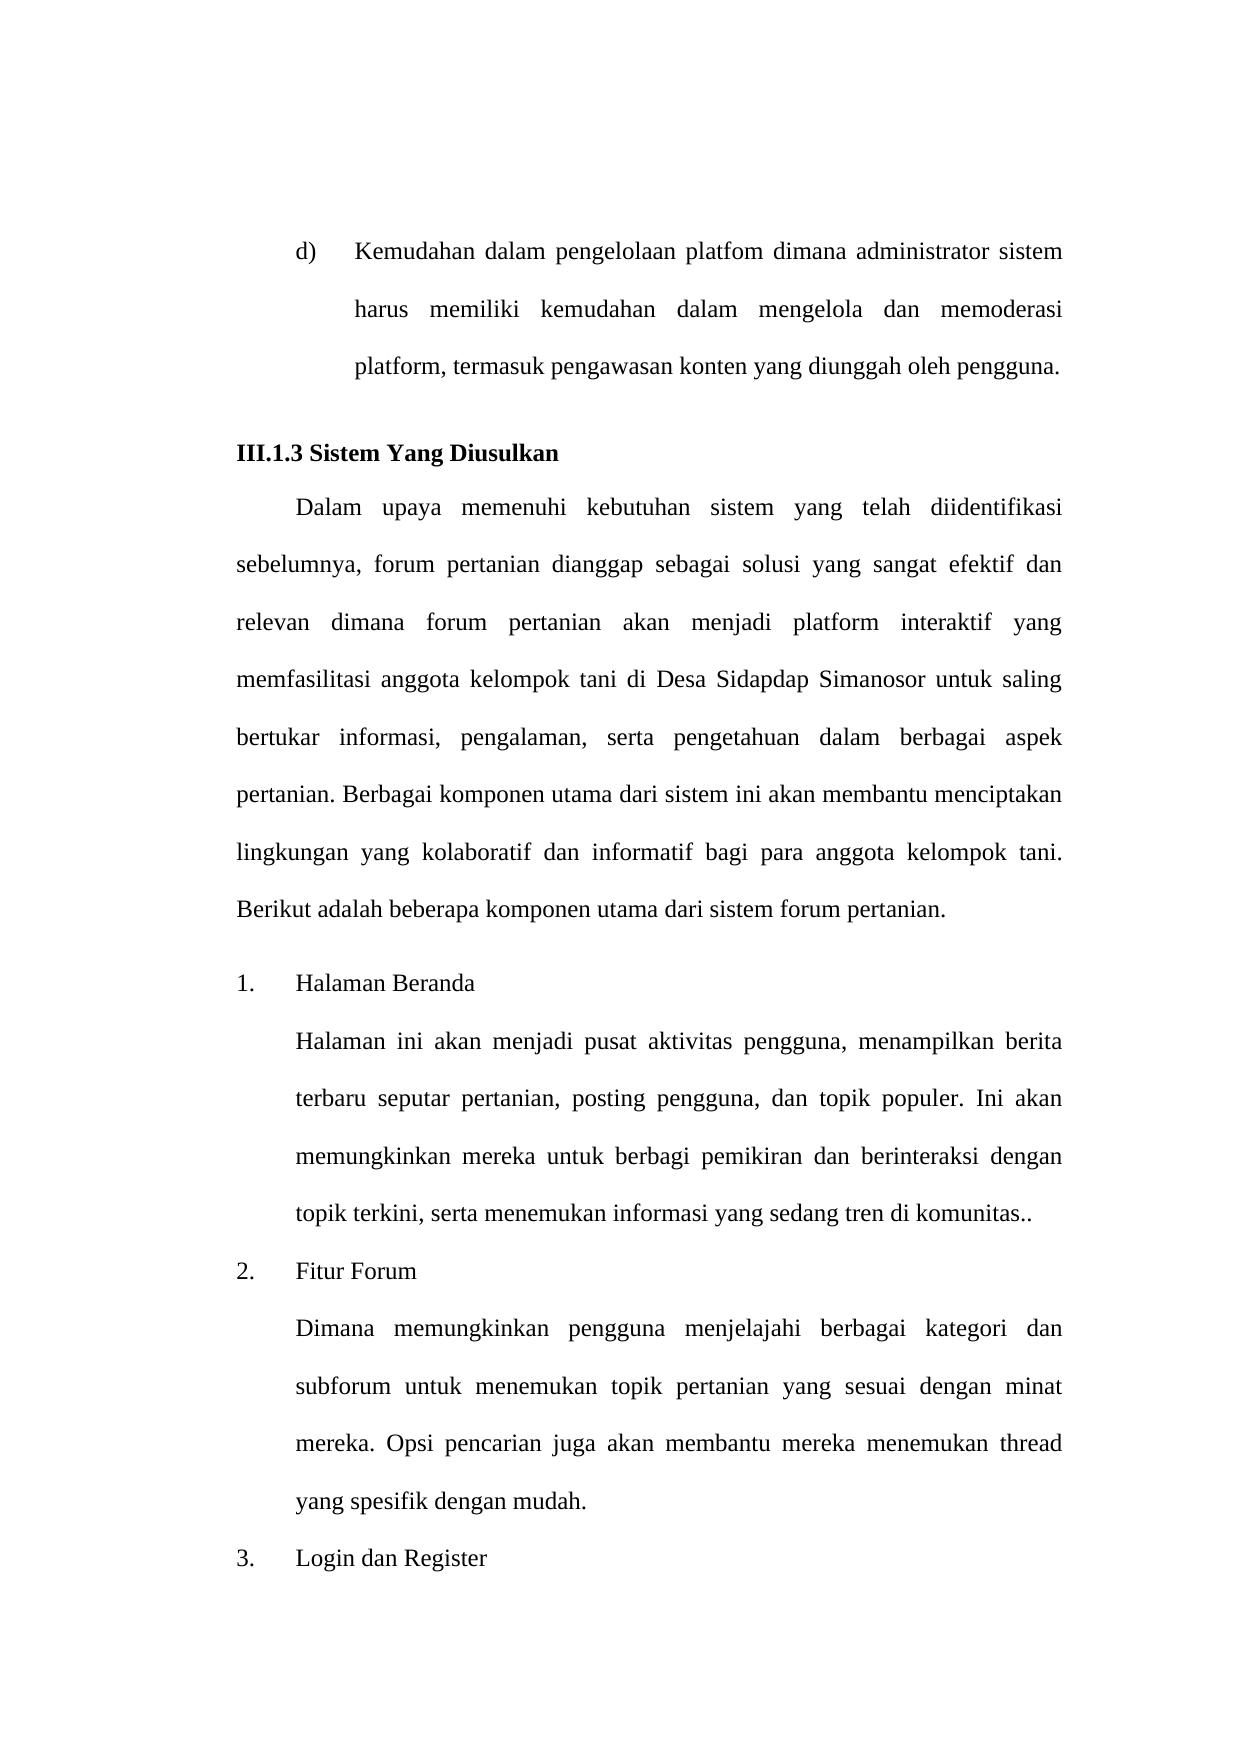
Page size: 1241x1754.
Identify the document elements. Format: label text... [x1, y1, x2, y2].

list Fitur Forum [236, 1256, 1063, 1284]
list Login dan Register [236, 1543, 1063, 1572]
list Dimana memungkinkan pengguna menjelajahi berbagai kategori dan subforum untuk menemukan topik pertanian yang sesuai dengan minat mereka. Opsi pencarian juga akan membantu mereka menemukan thread yang spesifik dengan mudah. [295, 1313, 1063, 1514]
text Dalam upaya memenuhi kebutuhan sistem yang telah diidentifikasi sebelumnya, forum pertanian dianggap sebagai solusi yang sangat efektif dan relevan dimana forum pertanian akan menjadi platform interaktif yang memfasilitasi anggota kelompok tani di Desa Sidapdap Simanosor untuk saling bertukar informasi, pengalaman, serta pengetahuan dalam berbagai aspek pertanian. Berbagai komponen utama dari sistem ini akan membantu menciptakan lingkungan yang kolaboratif dan informatif bagi para anggota kelompok tani. Berikut adalah beberapa komponen utama dari sistem forum pertanian. [236, 492, 1063, 923]
list Halaman ini akan menjadi pusat aktivitas pengguna, menampilkan berita terbaru seputar pertanian, posting pengguna, dan topik populer. Ini akan memungkinkan mereka untuk berbagi pemikiran dan berinteraksi dengan topik terkini, serta menemukan informasi yang sedang tren di komunitas.. [295, 1026, 1063, 1227]
list Kemudahan dalam pengelolaan platfom dimana administrator sistem harus memiliki kemudahan dalam mengelola dan memoderasi platform, termasuk pengawasan konten yang diunggah oleh pengguna. [295, 236, 1063, 380]
list Halaman Beranda [236, 968, 1063, 997]
subtitle Sistem Yang Diusulkan [236, 438, 1063, 467]
